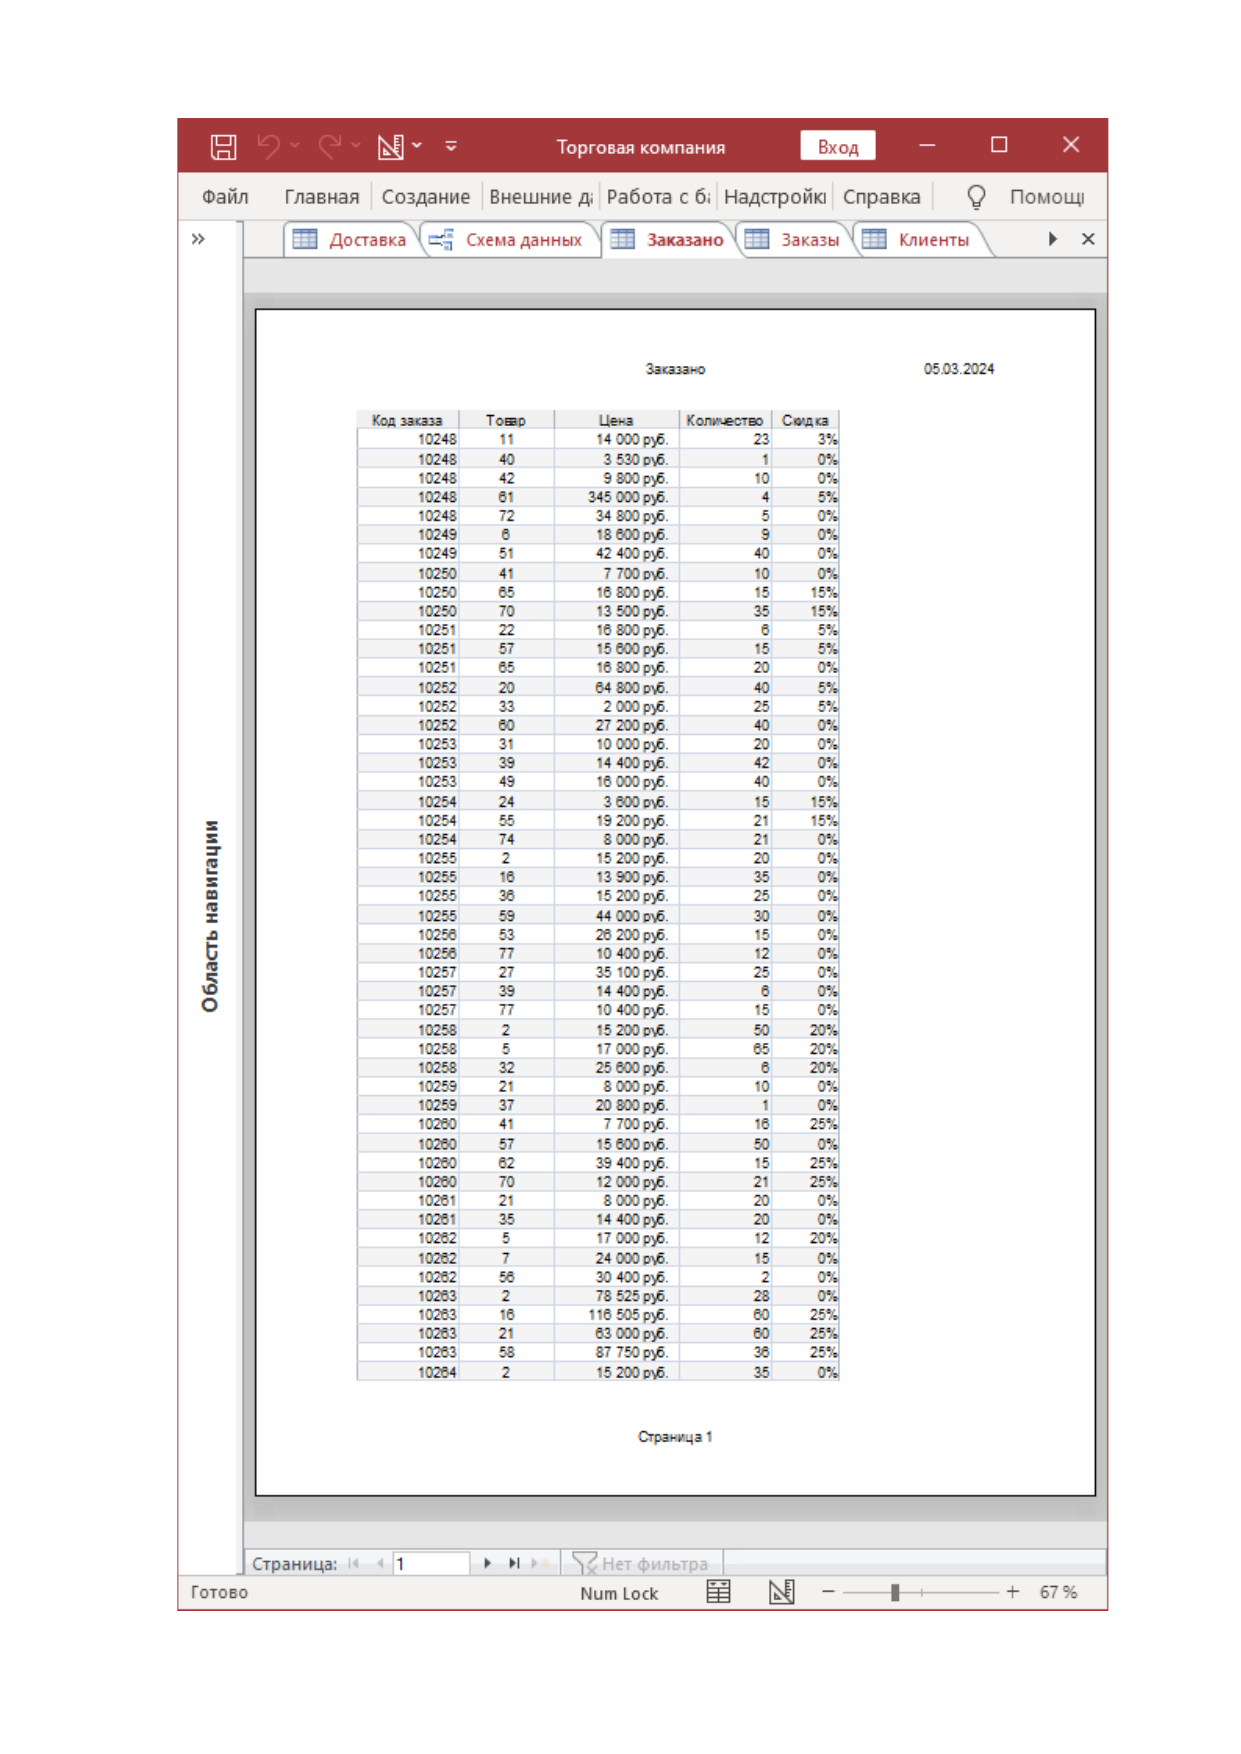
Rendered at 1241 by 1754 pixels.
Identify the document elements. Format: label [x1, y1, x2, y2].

picture [177, 118, 1109, 1611]
